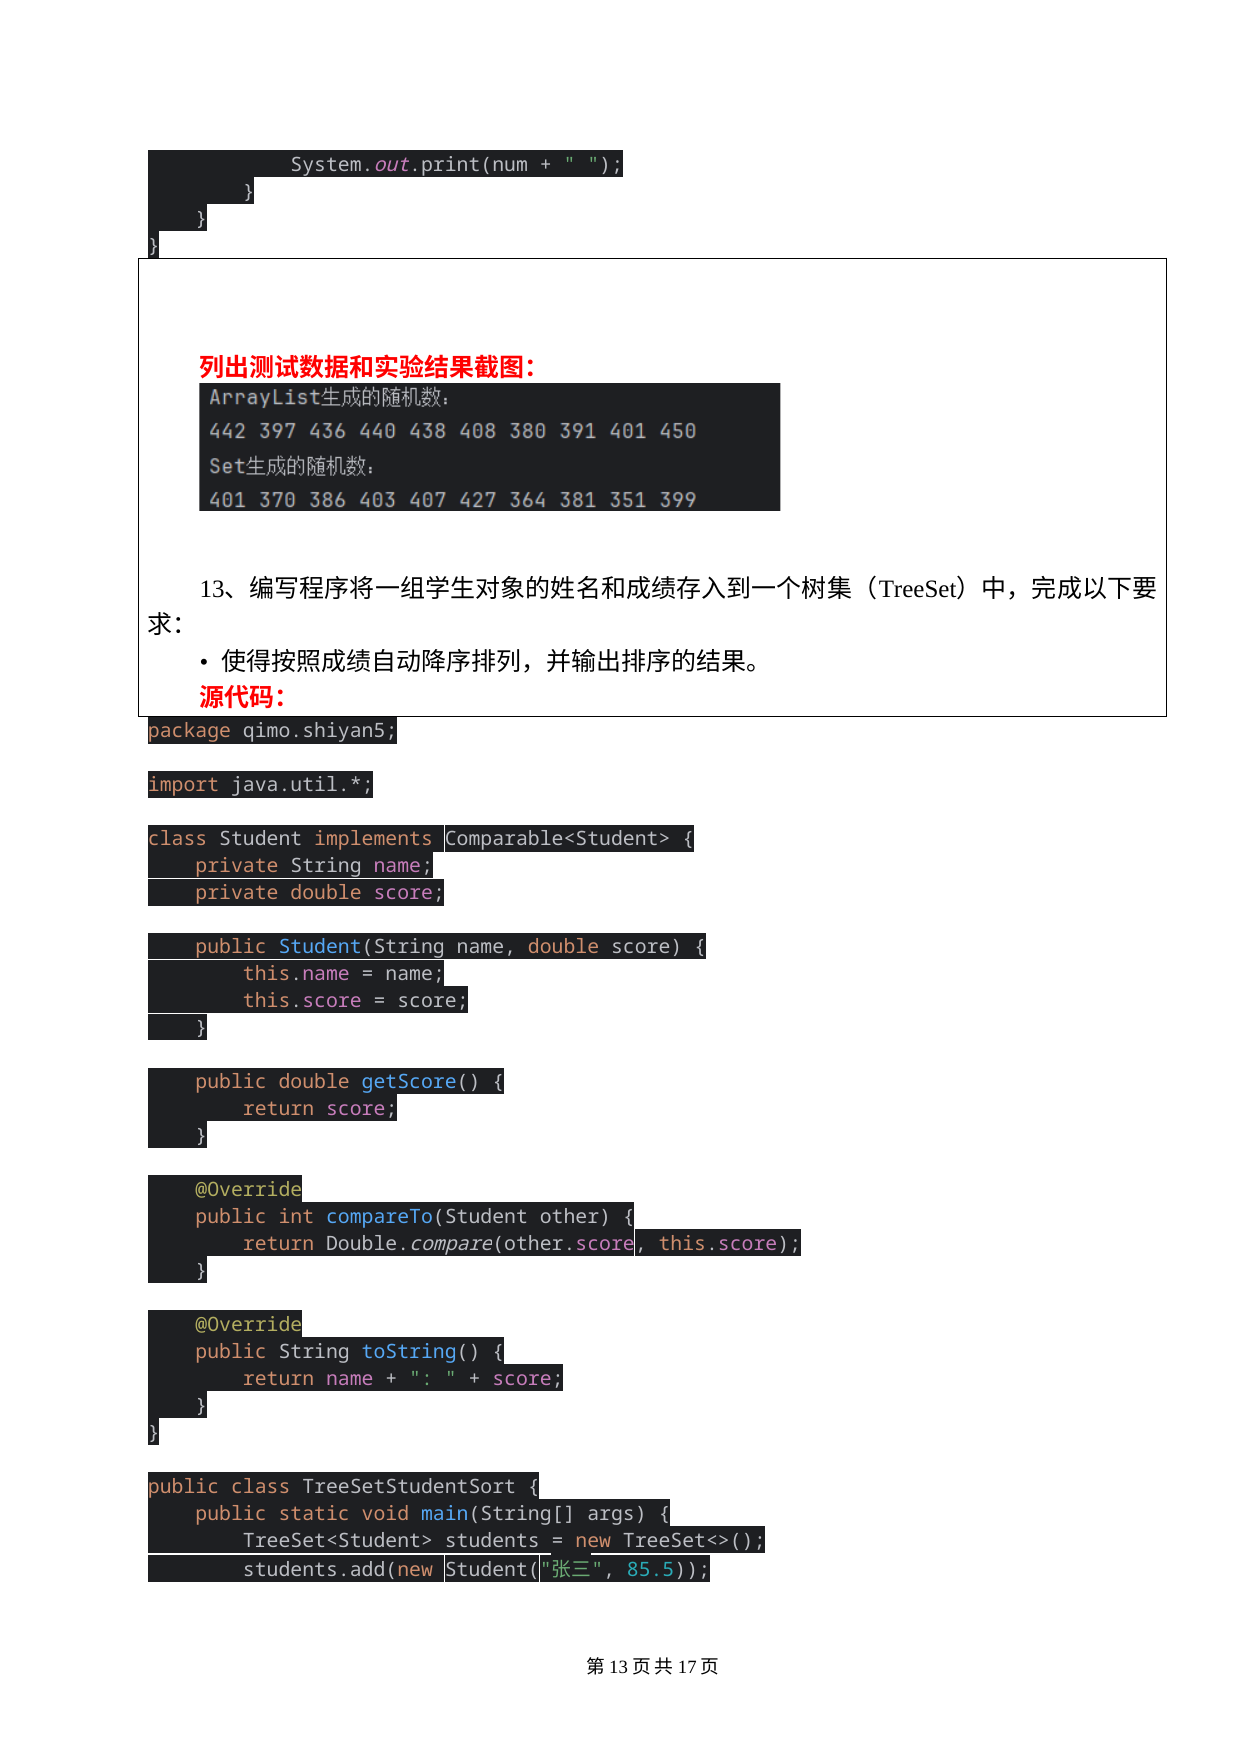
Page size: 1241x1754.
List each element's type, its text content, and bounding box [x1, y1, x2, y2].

text 列出测试数据和实验结果截图： [148, 347, 1157, 383]
text 13、编写程序将一组学生对象的姓名和成绩存入到一个树集（TreeSet）中，完成以下要求： [148, 568, 1157, 641]
text • 使得按照成绩自动降序排列，并输出排序的结果。 [148, 641, 1157, 674]
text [148, 717, 1157, 1582]
picture [199, 383, 781, 511]
text 源代码： [139, 674, 1166, 716]
